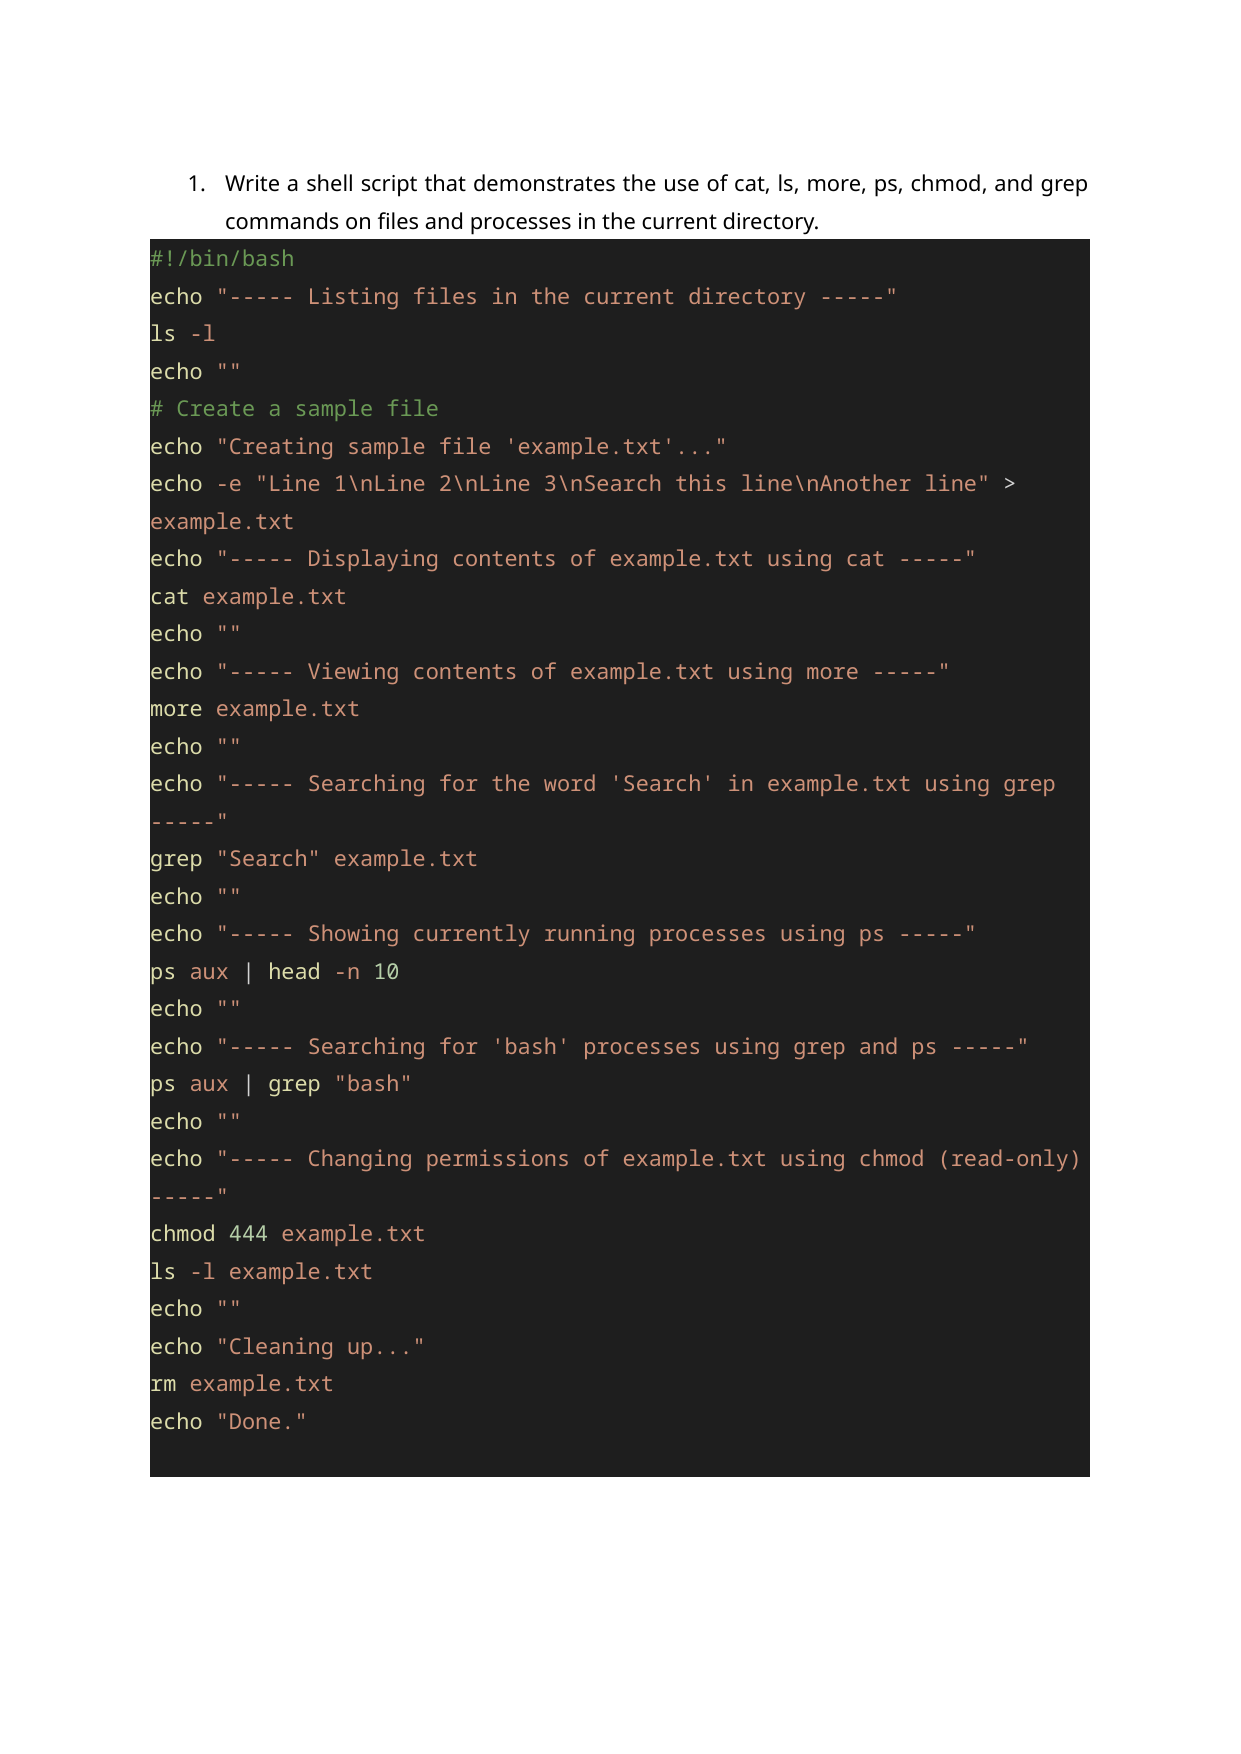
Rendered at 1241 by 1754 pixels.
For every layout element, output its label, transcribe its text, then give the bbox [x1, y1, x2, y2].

text echo -e "Line 1\nLine 2\nLine 3\nSearch this line\nAnother line" > example.txt [150, 464, 1090, 539]
text echo "" [150, 352, 1090, 389]
text #!/bin/bash [150, 239, 1090, 277]
text echo "" [150, 877, 1090, 914]
text rm example.txt [150, 1364, 1090, 1402]
text cat example.txt [150, 577, 1090, 614]
text ls -l [150, 314, 1090, 352]
text echo "Creating sample file 'example.txt'..." [150, 427, 1090, 464]
text echo "Cleaning up..." [150, 1327, 1090, 1364]
text chmod 444 example.txt [150, 1214, 1090, 1252]
text # Create a sample file [150, 389, 1090, 427]
text ps aux | head -n 10 [150, 952, 1090, 989]
text echo "" [150, 989, 1090, 1027]
text echo "" [150, 1102, 1090, 1139]
text echo "" [150, 727, 1090, 764]
text echo "----- Viewing contents of example.txt using more -----" [150, 652, 1090, 689]
text echo "----- Showing currently running processes using ps -----" [150, 914, 1090, 952]
text ps aux | grep "bash" [150, 1064, 1090, 1102]
text ls -l example.txt [150, 1252, 1090, 1289]
text echo "----- Displaying contents of example.txt using cat -----" [150, 539, 1090, 577]
text echo "" [150, 1289, 1090, 1327]
text echo "----- Searching for 'bash' processes using grep and ps -----" [150, 1027, 1090, 1064]
list Write a shell script that demonstrates the use of cat, ls, more, ps, chmod, and grep commands on files and processes in the current directory. [187, 164, 1090, 239]
text grep "Search" example.txt [150, 839, 1090, 877]
text echo "----- Searching for the word 'Search' in example.txt using grep -----" [150, 764, 1090, 839]
text echo "Done." [150, 1402, 1090, 1439]
text more example.txt [150, 689, 1090, 727]
text echo "" [150, 614, 1090, 652]
text echo "----- Listing files in the current directory -----" [150, 277, 1090, 314]
text echo "----- Changing permissions of example.txt using chmod (read-only) -----" [150, 1139, 1090, 1214]
